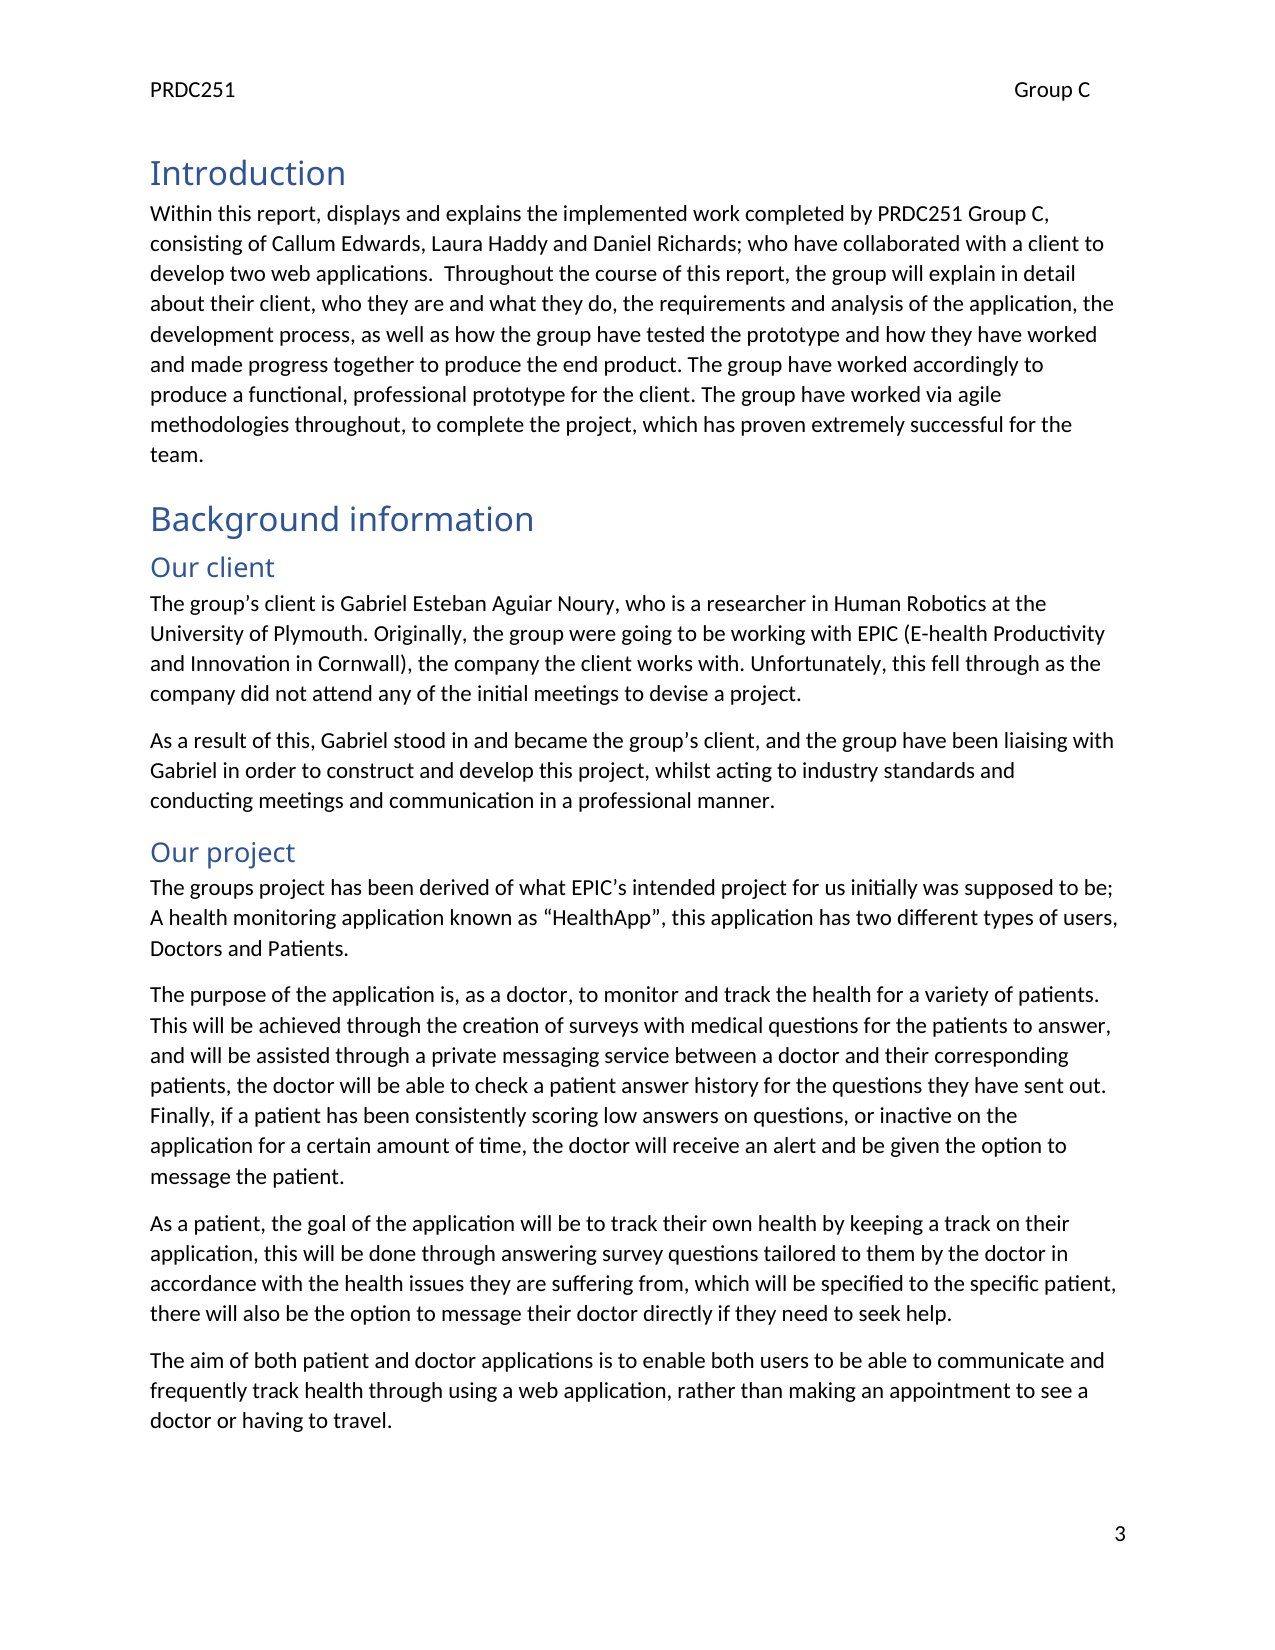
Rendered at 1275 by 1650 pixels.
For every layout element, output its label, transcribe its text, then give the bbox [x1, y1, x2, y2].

text The purpose of the application is, as a doctor, to monitor and track the health for a variety of patients. This will be achieved through the creation of surveys with medical questions for the patients to answer, and will be assisted through a private messaging service between a doctor and their corresponding patients, the doctor will be able to check a patient answer history for the questions they have sent out. Finally, if a patient has been consistently scoring low answers on questions, or inactive on the application for a certain amount of time, the doctor will receive an alert and be given the option to message the patient. [150, 981, 1125, 1190]
text As a patient, the goal of the application will be to track their own health by keeping a track on their application, this will be done through answering survey questions tailored to them by the doctor in accordance with the health issues they are suffering from, which will be specified to the specific patient, there will also be the option to message their doctor directly if they need to seek help. [150, 1209, 1125, 1327]
subtitle Introduction [150, 150, 1125, 195]
subtitle Our project [150, 833, 1125, 870]
text The aim of both patient and doctor applications is to enable both users to be able to communicate and frequently track health through using a web application, rather than making an appointment to see a doctor or having to travel. [150, 1346, 1125, 1435]
subtitle Background information [150, 496, 1125, 541]
text The group’s client is Gabriel Esteban Aguiar Noury, who is a researcher in Human Robotics at the University of Plymouth. Originally, the group were going to be working with EPIC (E-health Productivity and Innovation in Cornwall), the company the client works with. Unfortunately, this fell through as the company did not attend any of the initial meetings to devise a project. [150, 589, 1125, 707]
text Within this report, displays and explains the implemented work completed by PRDC251 Group C, consisting of Callum Edwards, Laura Haddy and Daniel Richards; who have collaborated with a client to develop two web applications. Throughout the course of this report, the group will explain in detail about their client, who they are and what they do, the requirements and analysis of the application, the development process, as well as how the group have tested the prototype and how they have worked and made progress together to produce the end product. The group have worked accordingly to produce a functional, professional prototype for the client. The group have worked via agile methodologies throughout, to complete the project, which has proven extremely successful for the team. [150, 199, 1125, 469]
text As a result of this, Gabriel stood in and became the group’s client, and the group have been liaising with Gabriel in order to construct and develop this project, whilst acting to industry standards and conducting meetings and communication in a professional manner. [150, 726, 1125, 815]
text The groups project has been derived of what EPIC’s intended project for us initially was supposed to be; A health monitoring application known as “HealthApp”, this application has two different types of users, Doctors and Patients. [150, 873, 1125, 962]
subtitle Our client [150, 549, 1125, 586]
